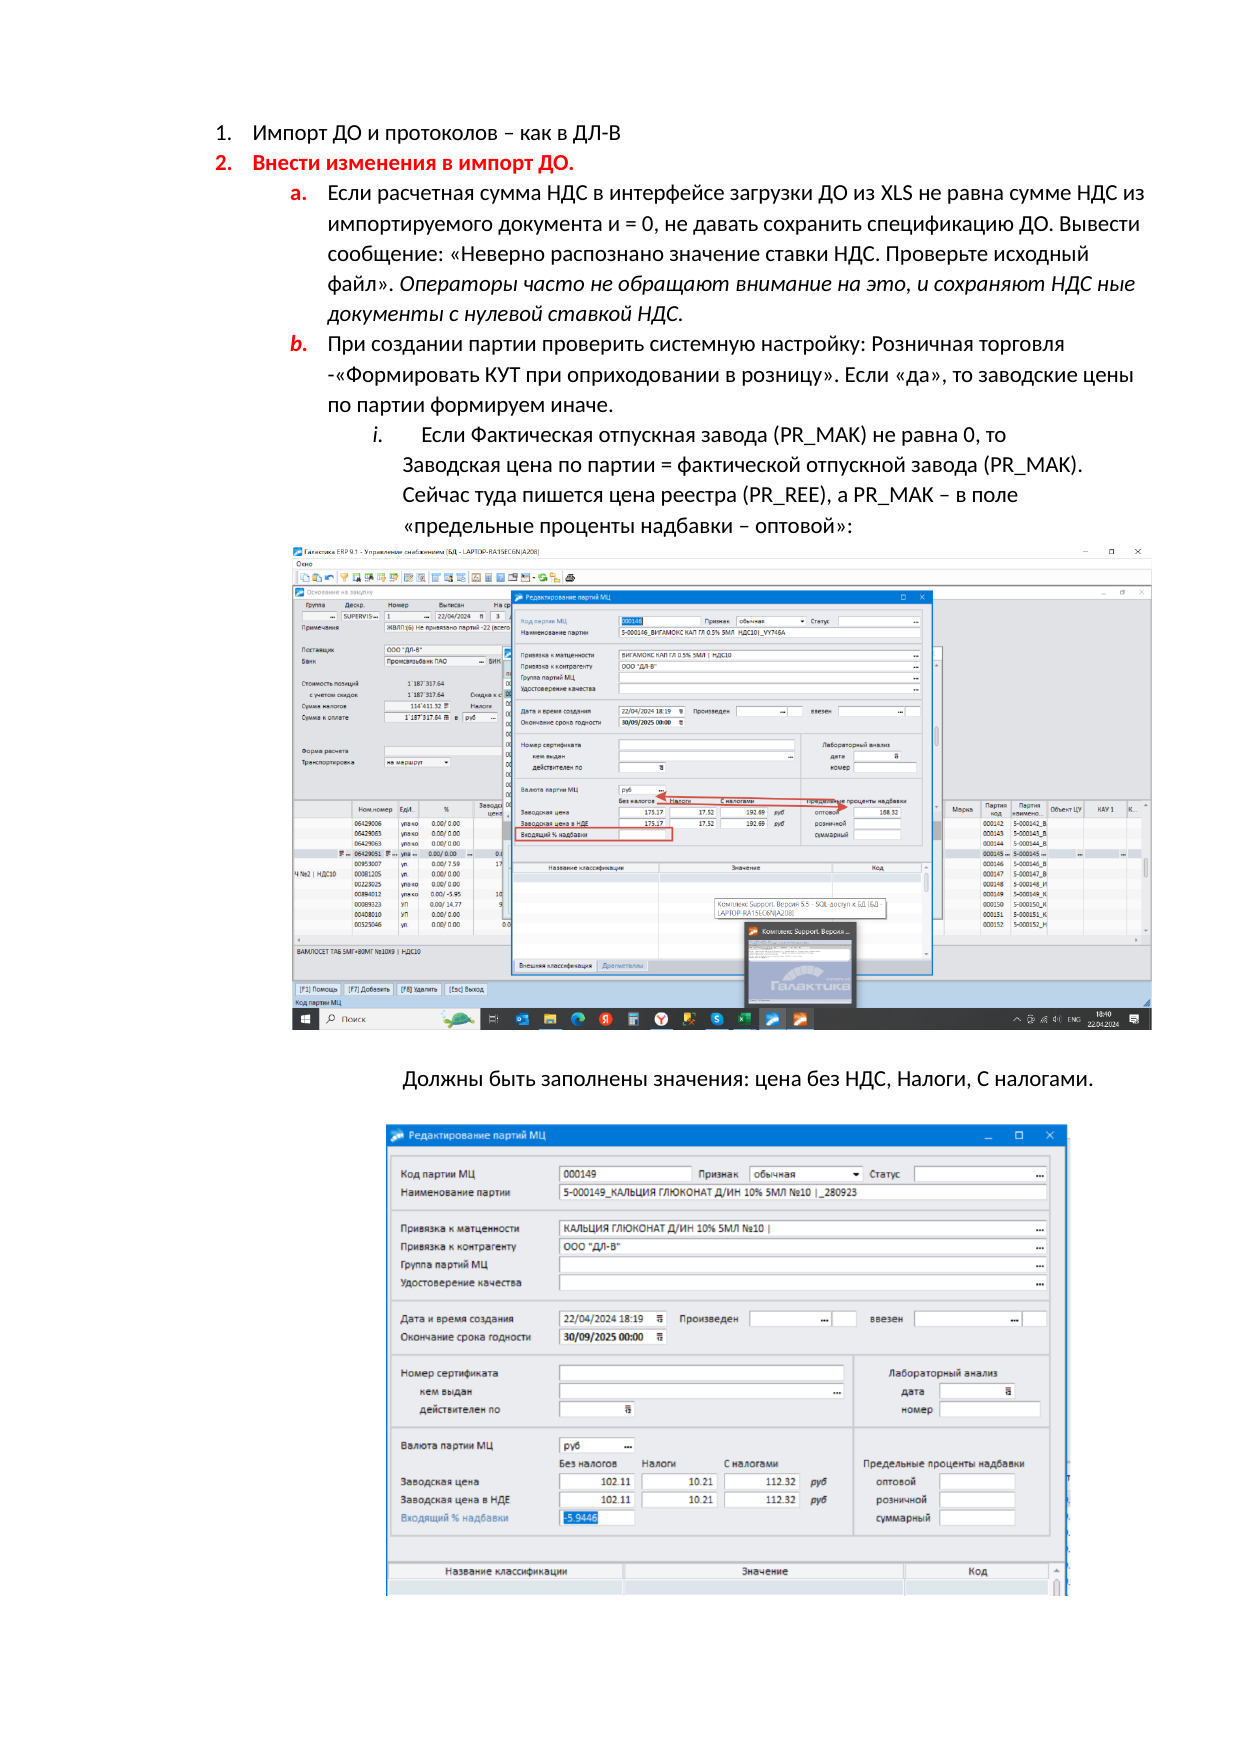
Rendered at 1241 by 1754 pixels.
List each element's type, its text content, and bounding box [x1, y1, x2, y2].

picture [292, 546, 1152, 1030]
picture [386, 1120, 1071, 1596]
list При создании партии проверить системную настройку: Розничная торговля -«Формировать КУТ при оприходовании в розницу». Если «да», то заводские цены по партии формируем иначе. [290, 329, 1152, 418]
list Заводская цена по партии = фактической отпускной завода (PR_MAK). [402, 450, 1152, 478]
list Импорт ДО и протоколов – как в ДЛ-В [215, 118, 1152, 146]
list Сейчас туда пишется цена реестра (PR_REE), а PR_MAK – в поле «предельные проценты надбавки – оптовой»: [402, 481, 1152, 539]
list Должны быть заполнены значения: цена без НДС, Налоги, С налогами. [402, 1064, 1152, 1092]
list Внести изменения в импорт ДО. [215, 148, 1152, 176]
list Если Фактическая отпускная завода (PR_MAK) не равна 0, то [383, 420, 1152, 448]
list Если расчетная сумма НДС в интерфейсе загрузки ДО из XLS не равна сумме НДС из импортируемого документа и = 0, не давать сохранить спецификацию ДО. Вывести сообщение: «Неверно распознано значение ставки НДС. Проверьте исходный файл». Операторы часто не обращают внимание на это, и сохраняют НДС ные документы с нулевой ставкой НДС. [290, 178, 1152, 327]
